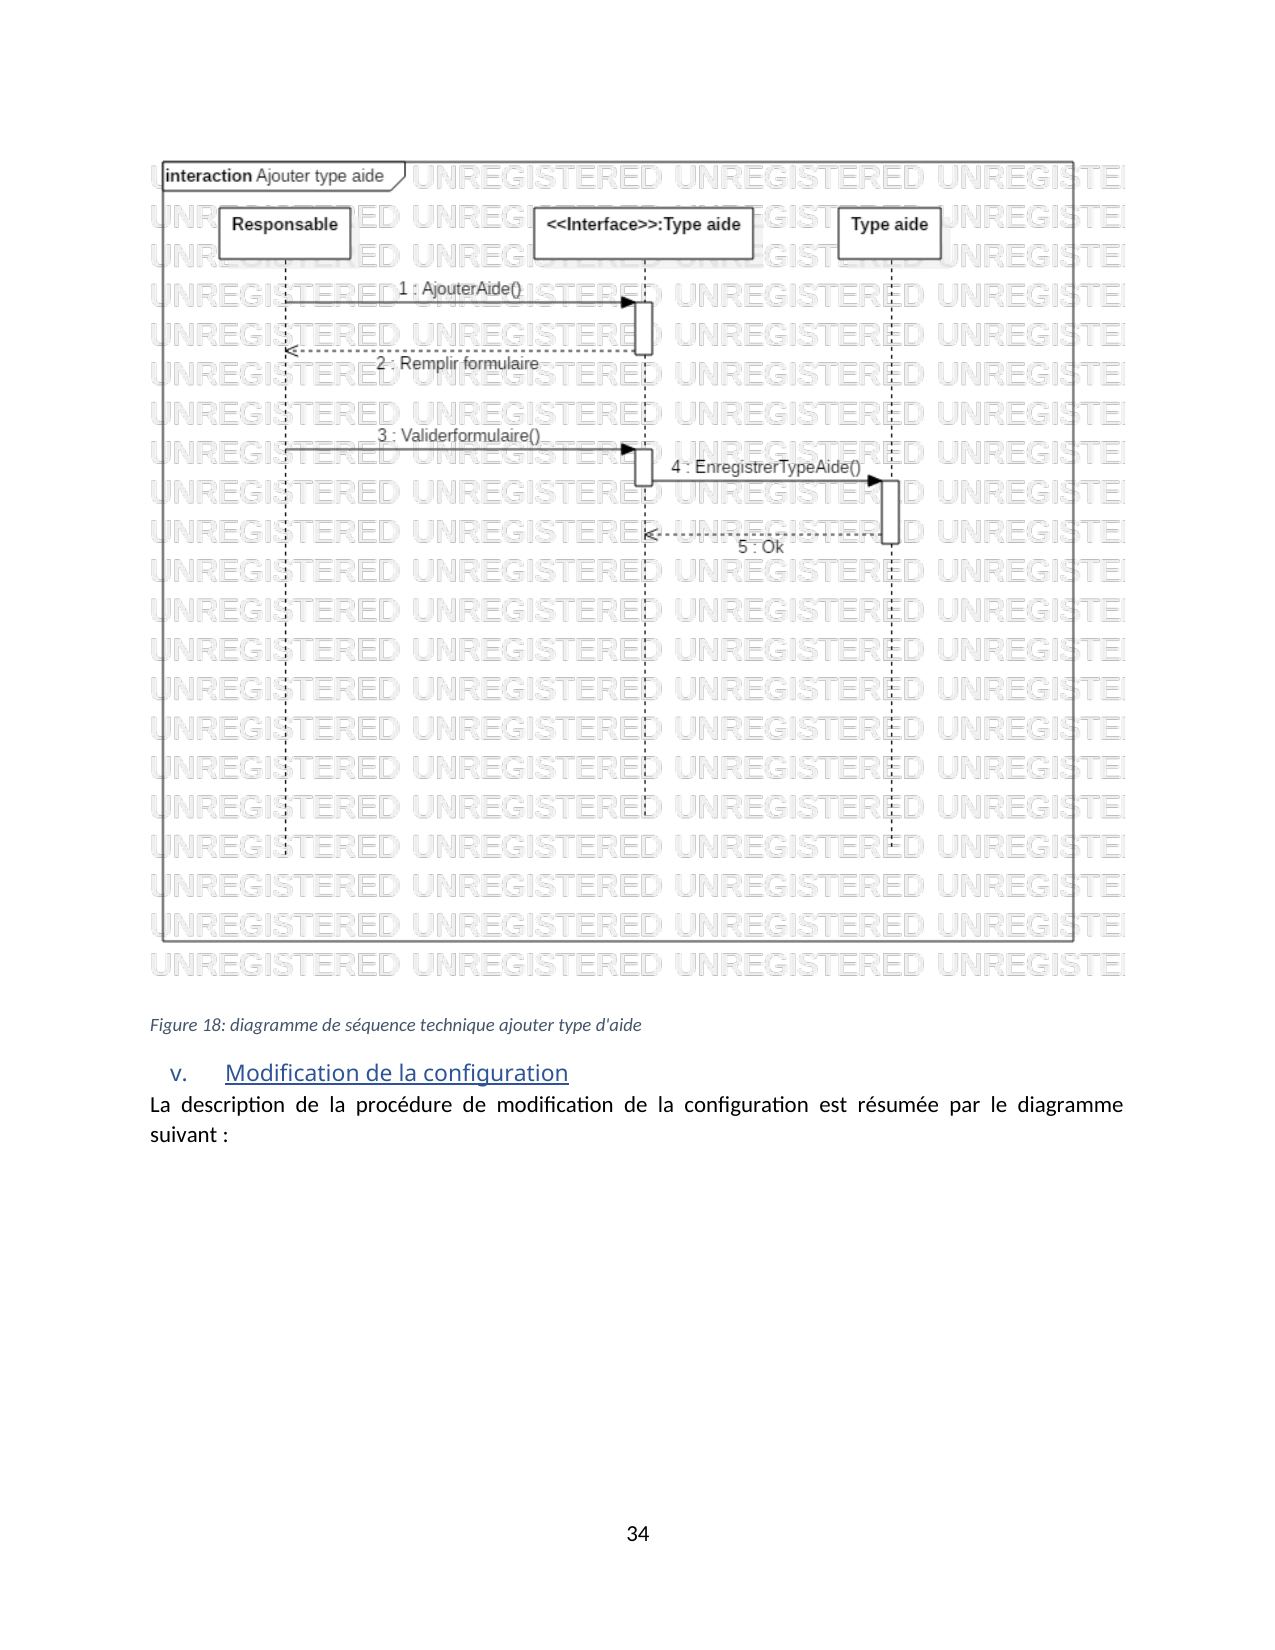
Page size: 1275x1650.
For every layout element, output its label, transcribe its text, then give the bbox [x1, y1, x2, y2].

picture [150, 150, 1125, 994]
text La description de la procédure de modification de la configuration est résumée par le diagramme suivant : [150, 1090, 1125, 1148]
subtitle Modification de la configuration [187, 1057, 1125, 1088]
